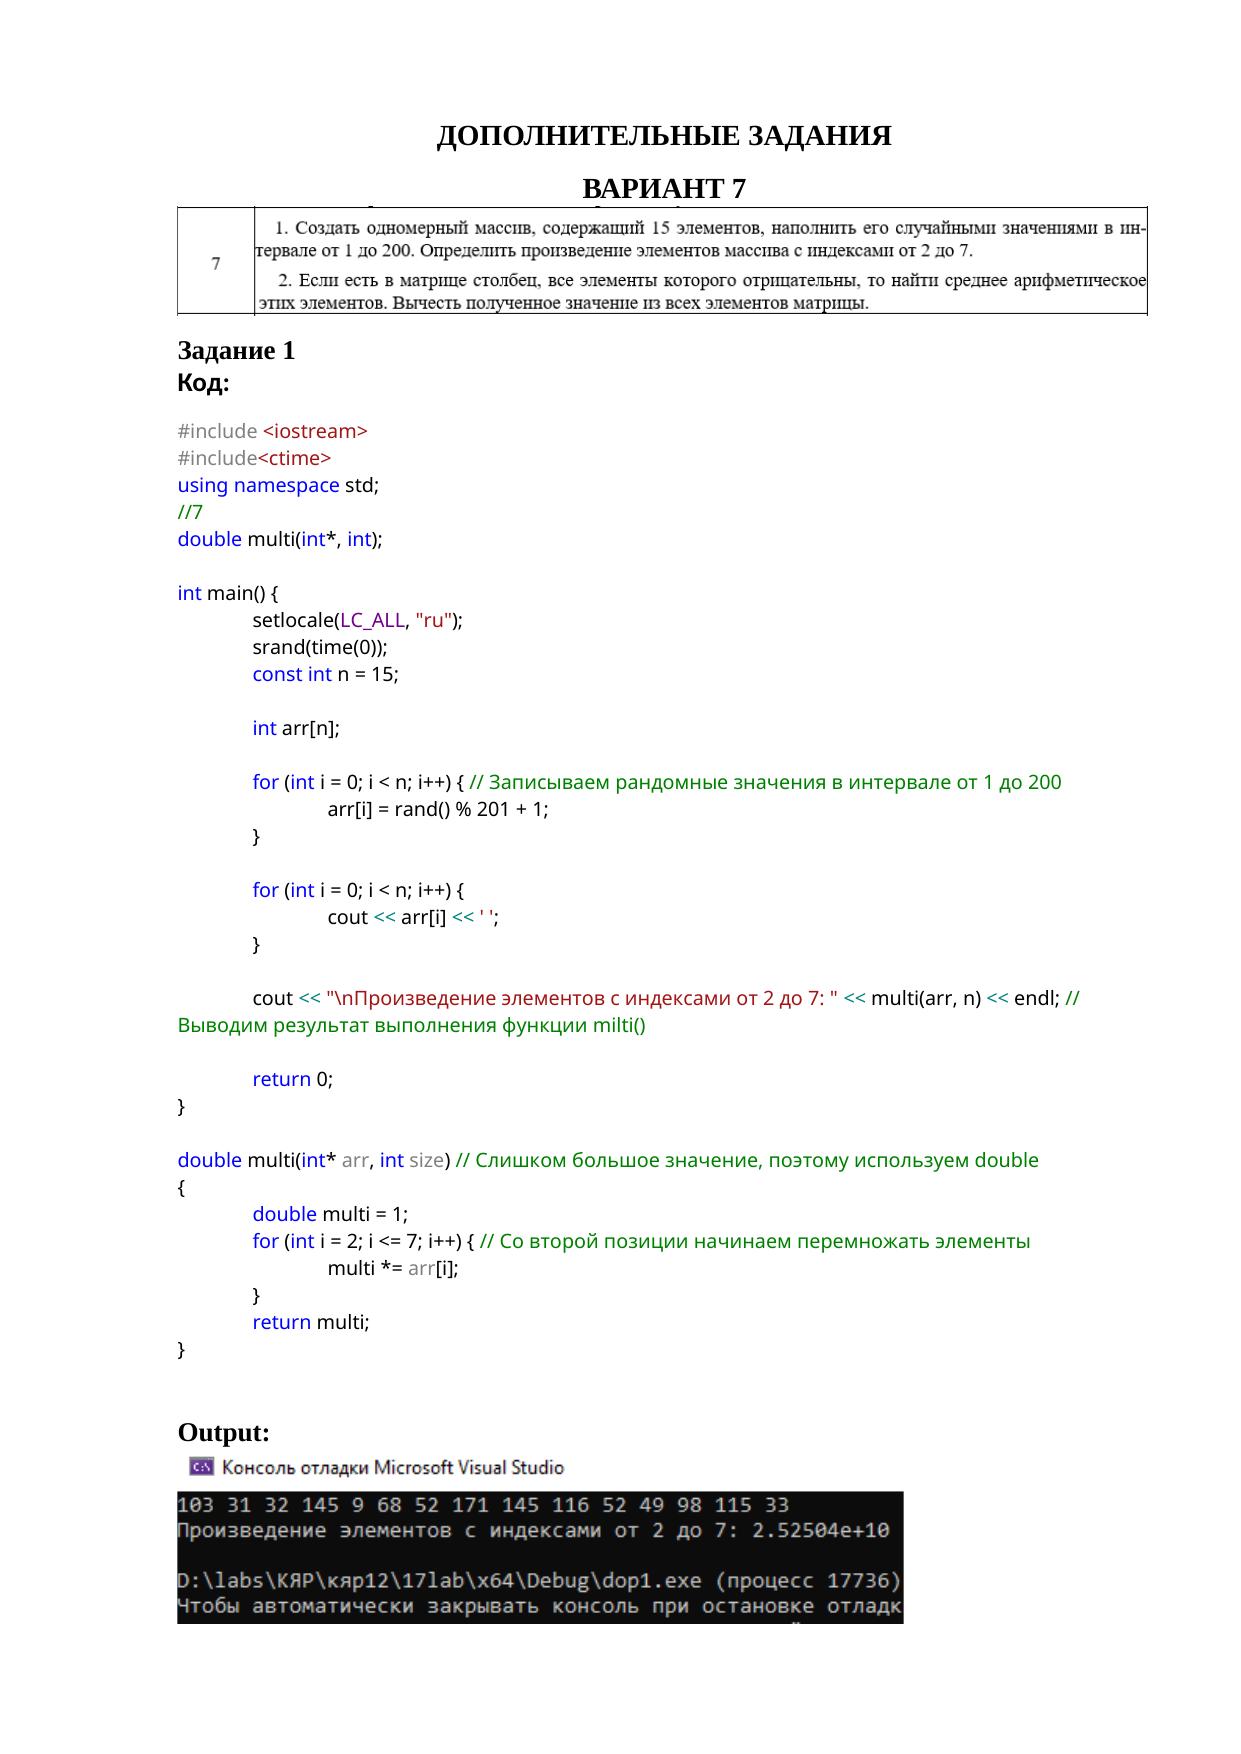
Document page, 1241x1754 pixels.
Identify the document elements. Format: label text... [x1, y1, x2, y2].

text multi *= arr[i]; [177, 1254, 1152, 1281]
text int arr[n]; [177, 714, 1152, 741]
text //7 [177, 498, 1152, 526]
text } [177, 930, 1152, 957]
picture [177, 1447, 904, 1624]
picture [177, 206, 1152, 316]
text srand(time(0)); [177, 633, 1152, 660]
text for (int i = 0; i < n; i++) { [177, 876, 1152, 903]
text return multi; [177, 1308, 1152, 1335]
text double multi(int* arr, int size) // Слишком большое значение, поэтому используем double [177, 1146, 1152, 1173]
text const int n = 15; [177, 660, 1152, 687]
text double multi = 1; [177, 1200, 1152, 1227]
text double multi(int*, int); [177, 526, 1152, 552]
text Код: [177, 365, 1152, 398]
text #include<ctime> [177, 444, 1152, 472]
text #include <iostream> [177, 418, 1152, 444]
text } [177, 1092, 1152, 1119]
text int main() { [177, 579, 1152, 606]
text } [177, 1281, 1152, 1308]
text ВАРИАНТ 7 [177, 171, 1152, 206]
text arr[i] = rand() % 201 + 1; [177, 795, 1152, 822]
text { [177, 1173, 1152, 1200]
text } [177, 822, 1152, 849]
text return 0; [177, 1065, 1152, 1092]
text } [177, 1335, 1152, 1362]
text cout << "\nПроизведение элементов с индексами от 2 до 7: " << multi(arr, n) << endl; // Выводим результат выполнения функции milti() [177, 984, 1152, 1038]
text using namespace std; [177, 472, 1152, 498]
text ДОПОЛНИТЕЛЬНЫЕ ЗАДАНИЯ [177, 118, 1152, 152]
text for (int i = 0; i < n; i++) { // Записываем рандомные значения в интервале от 1 до 200 [177, 768, 1152, 795]
text for (int i = 2; i <= 7; i++) { // Со второй позиции начинаем перемножать элементы [177, 1227, 1152, 1254]
text Output: [177, 1416, 1152, 1447]
text Задание 1 [177, 334, 1152, 365]
text cout << arr[i] << ' '; [177, 903, 1152, 930]
text setlocale(LC_ALL, "ru"); [177, 606, 1152, 633]
